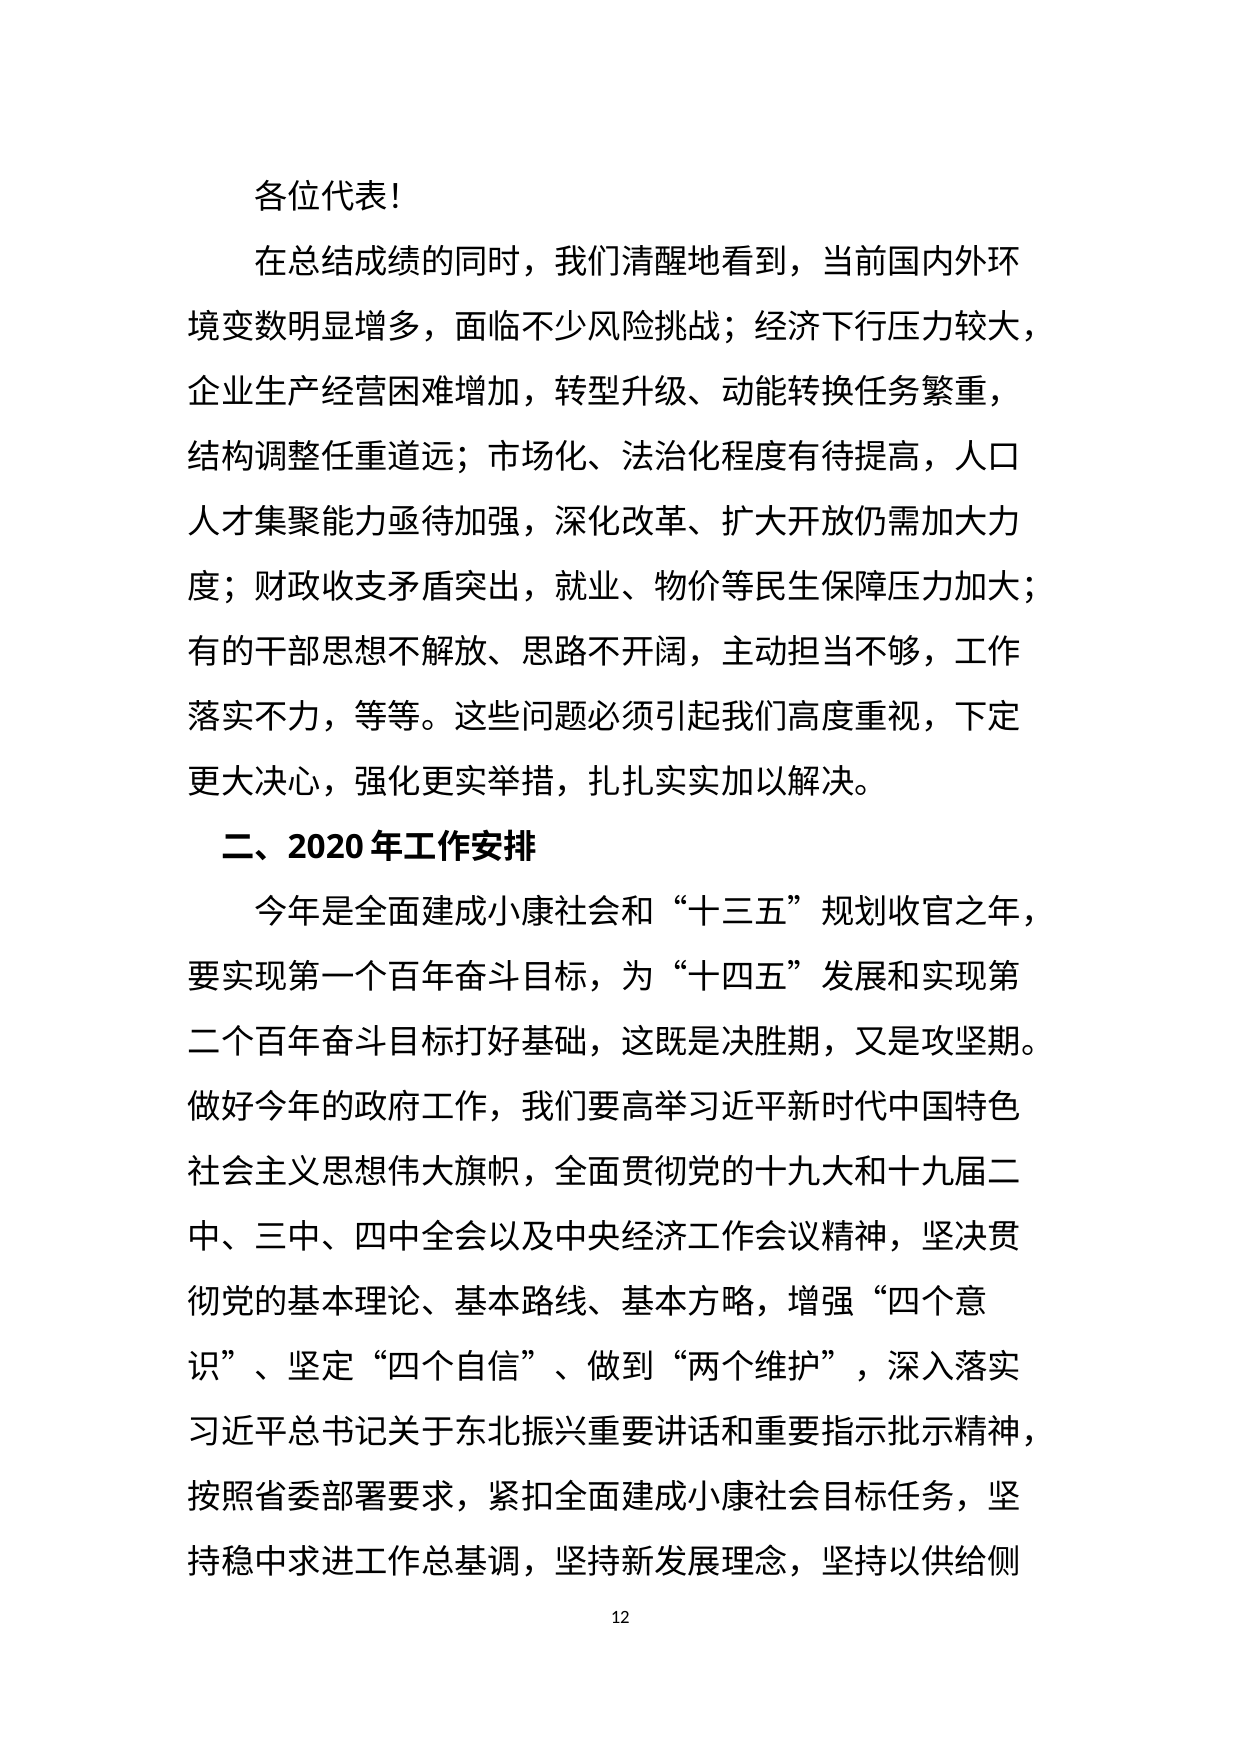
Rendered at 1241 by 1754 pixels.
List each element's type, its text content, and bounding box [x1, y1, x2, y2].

text 在总结成绩的同时，我们清醒地看到，当前国内外环境变数明显增多，面临不少风险挑战；经济下行压力较大，企业生产经营困难增加，转型升级、动能转换任务繁重，结构调整任重道远；市场化、法治化程度有待提高，人口人才集聚能力亟待加强，深化改革、扩大开放仍需加大力度；财政收支矛盾突出，就业、物价等民生保障压力加大；有的干部思想不解放、思路不开阔，主动担当不够，工作落实不力，等等。这些问题必须引起我们高度重视，下定更大决心，强化更实举措，扎扎实实加以解决。 [187, 227, 1053, 812]
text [187, 877, 1053, 1592]
text 各位代表！ [187, 162, 1053, 227]
text 二、2020年工作安排 [187, 812, 1053, 877]
